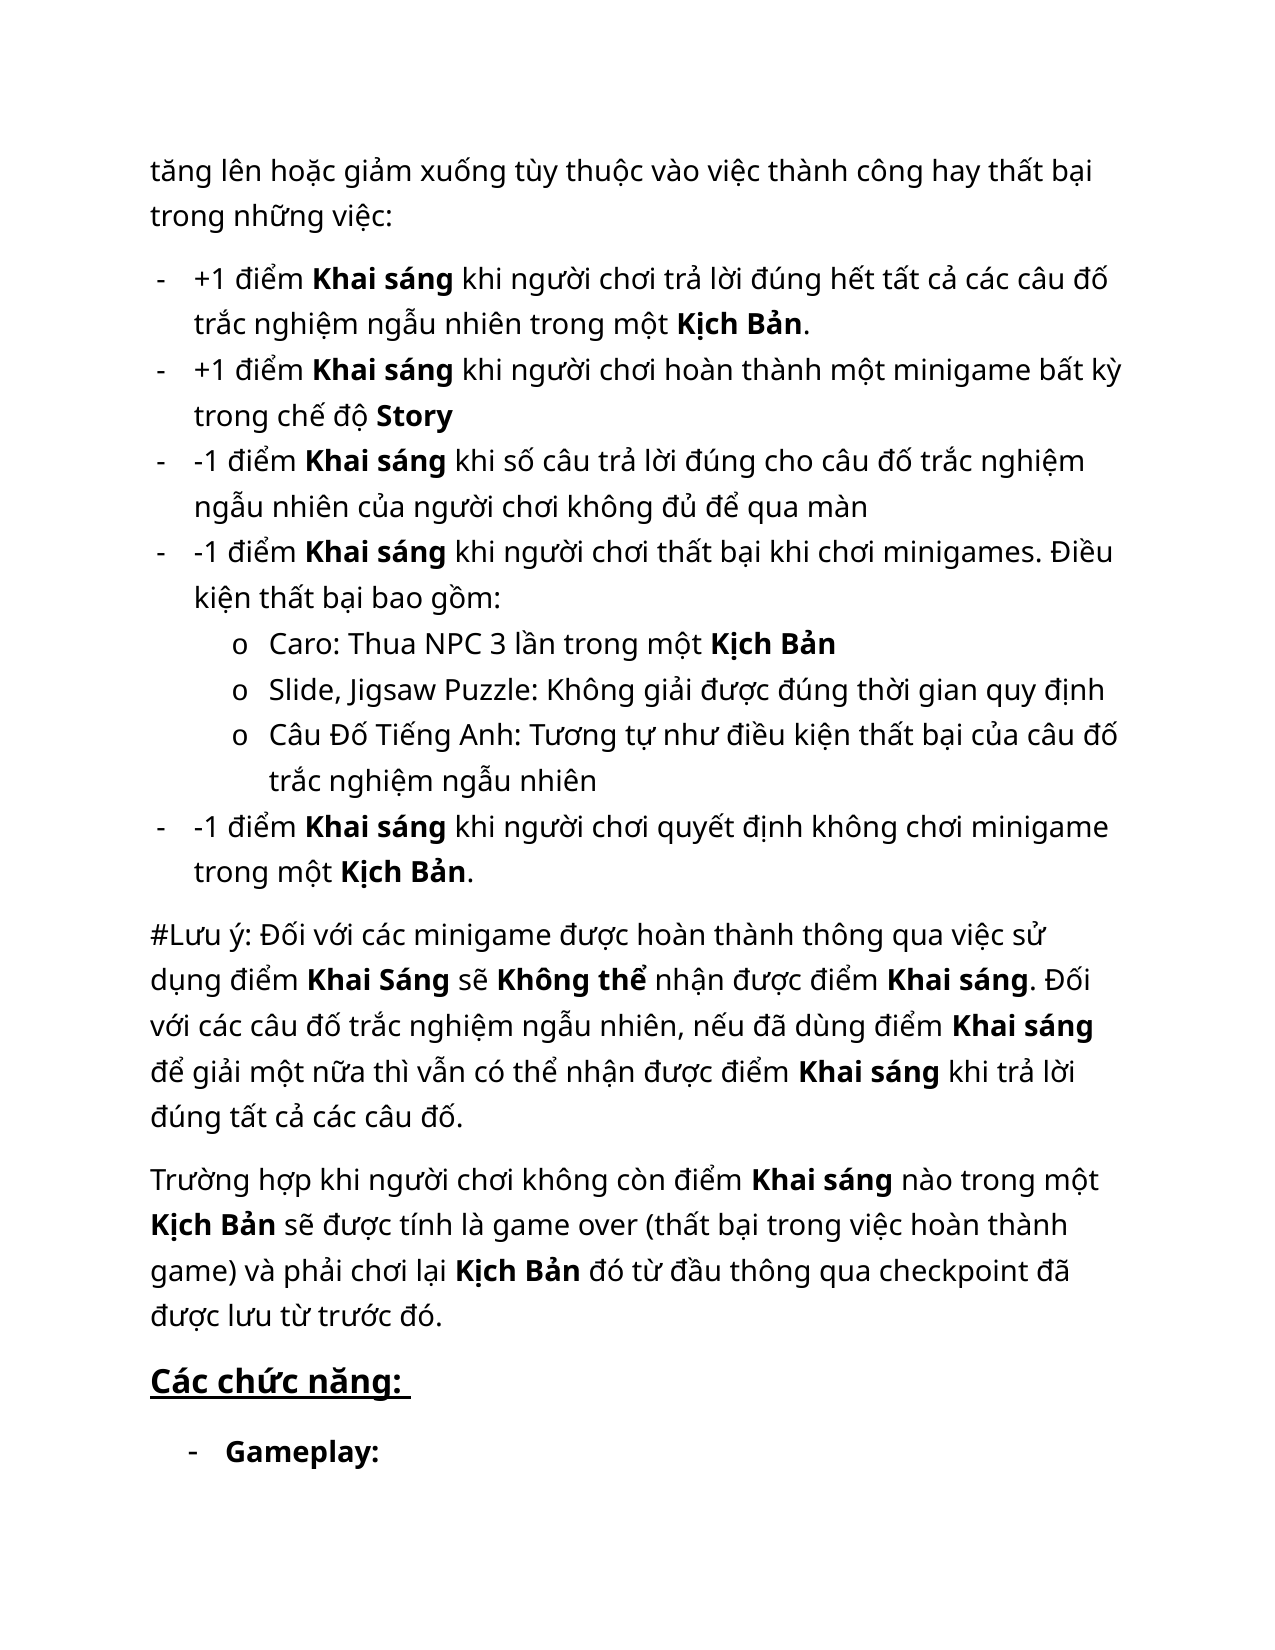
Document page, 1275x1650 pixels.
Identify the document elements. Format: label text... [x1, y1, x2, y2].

text Trường hợp khi người chơi không còn điểm Khai sáng nào trong một Kịch Bản sẽ được tính là game over (thất bại trong việc hoàn thành game) và phải chơi lại Kịch Bản đó từ đầu thông qua checkpoint đã được lưu từ trước đó. [150, 1159, 1125, 1335]
text #Lưu ý: Đối với các minigame được hoàn thành thông qua việc sử dụng điểm Khai Sáng sẽ Không thể nhận được điểm Khai sáng. Đối với các câu đố trắc nghiệm ngẫu nhiên, nếu đã dùng điểm Khai sáng để giải một nữa thì vẫn có thể nhận được điểm Khai sáng khi trả lời đúng tất cả các câu đố. [150, 914, 1125, 1136]
list Caro: Thua NPC 3 lần trong một Kịch Bản [231, 623, 1125, 663]
list -1 điểm Khai sáng khi người chơi quyết định không chơi minigame trong một Kịch Bản. [156, 806, 1125, 891]
list Câu Đố Tiếng Anh: Tương tự như điều kiện thất bại của câu đố trắc nghiệm ngẫu nhiên [231, 714, 1125, 800]
list +1 điểm Khai sáng khi người chơi trả lời đúng hết tất cả các câu đố trắc nghiệm ngẫu nhiên trong một Kịch Bản. [156, 258, 1125, 343]
list -1 điểm Khai sáng khi số câu trả lời đúng cho câu đố trắc nghiệm ngẫu nhiên của người chơi không đủ để qua màn [156, 440, 1125, 526]
list Slide, Jigsaw Puzzle: Không giải được đúng thời gian quy định [231, 669, 1125, 709]
text Các chức năng: [150, 1358, 1125, 1403]
list +1 điểm Khai sáng khi người chơi hoàn thành một minigame bất kỳ trong chế độ Story [156, 349, 1125, 434]
list Gameplay: [187, 1427, 1125, 1472]
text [150, 150, 1125, 235]
list -1 điểm Khai sáng khi người chơi thất bại khi chơi minigames. Điều kiện thất bại bao gồm: [156, 532, 1125, 617]
